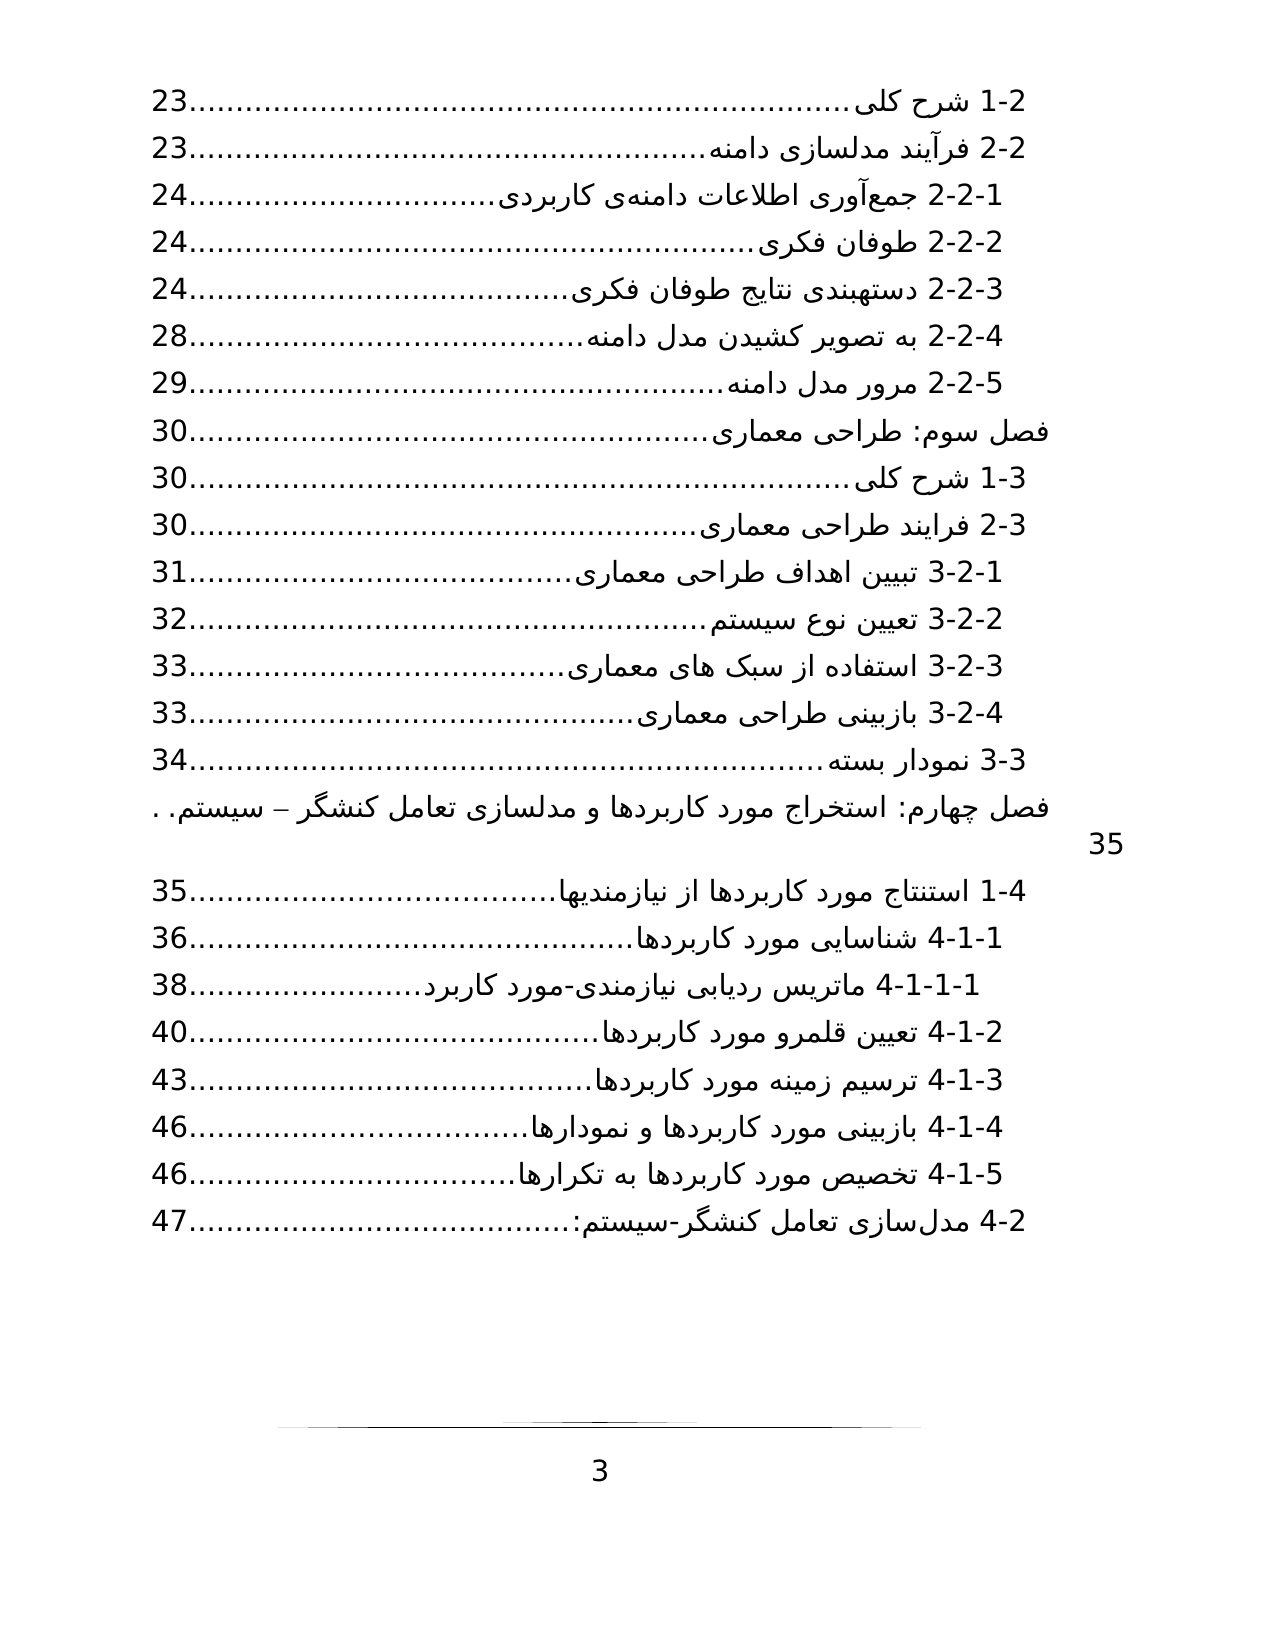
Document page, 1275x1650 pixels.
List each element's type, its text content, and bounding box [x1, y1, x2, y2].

text 2-2-1 جمع‌آوری اطلاعات دامنه‌ی کاربردی 24 [150, 178, 1079, 212]
text 4-1-1-1 ماتریس ردیابی نیازمندی-مورد کاربرد 38 [150, 969, 1056, 1003]
text 2-2 فرآیند مدلسازی دامنه 23 [150, 131, 1102, 165]
text 2-3 فرایند طراحی معماری 30 [150, 508, 1102, 542]
text 1-2 شرح کلی 23 [150, 84, 1102, 118]
text 3-2-2 تعیین نوع سیستم 32 [150, 602, 1079, 636]
text 4-2 مدل‌سازی تعامل کنشگر-سیستم: 47 [150, 1204, 1102, 1238]
text 3-2-4 بازبینی طراحی معماری 33 [150, 696, 1079, 730]
text 2-2-3 دستهبندی نتایج طوفان فکری 24 [150, 273, 1079, 307]
text 1-3 شرح کلی 30 [150, 461, 1102, 495]
text 2-2-2 طوفان فکری 24 [150, 226, 1079, 259]
text 3-3 نمودار بسته 34 [150, 743, 1102, 777]
text 4-1-4 بازبینی مورد کاربردها و نمودارها 46 [150, 1110, 1079, 1144]
text 2-2-4 به تصویر کشیدن مدل دامنه 28 [150, 320, 1079, 354]
text 4-1-2 تعیین قلمرو مورد کاربردها 40 [150, 1016, 1079, 1050]
text فصل سوم: طراحی معماری 30 [150, 414, 1125, 448]
text 1-4 استنتاج مورد کاربردها از نیازمندیها 35 [150, 874, 1102, 908]
text 3-2-1 تبیین اهداف طراحی معماری 31 [150, 555, 1079, 589]
text 4-1-5 تخصیص مورد کاربردها به تکرارها 46 [150, 1157, 1079, 1191]
text 4-1-3 ترسیم زمینه مورد کاربردها 43 [150, 1063, 1079, 1097]
text 4-1-1 شناسایی مورد کاربردها 36 [150, 922, 1079, 956]
text 3-2-3 استفاده از سبک های معماری 33 [150, 649, 1079, 683]
text 2-2-5 مرور مدل دامنه 29 [150, 367, 1079, 401]
text فصل چهارم: استخراج مورد کاربردها و مدلسازی تعامل کنشگر – سیستم 35 [150, 791, 1125, 861]
